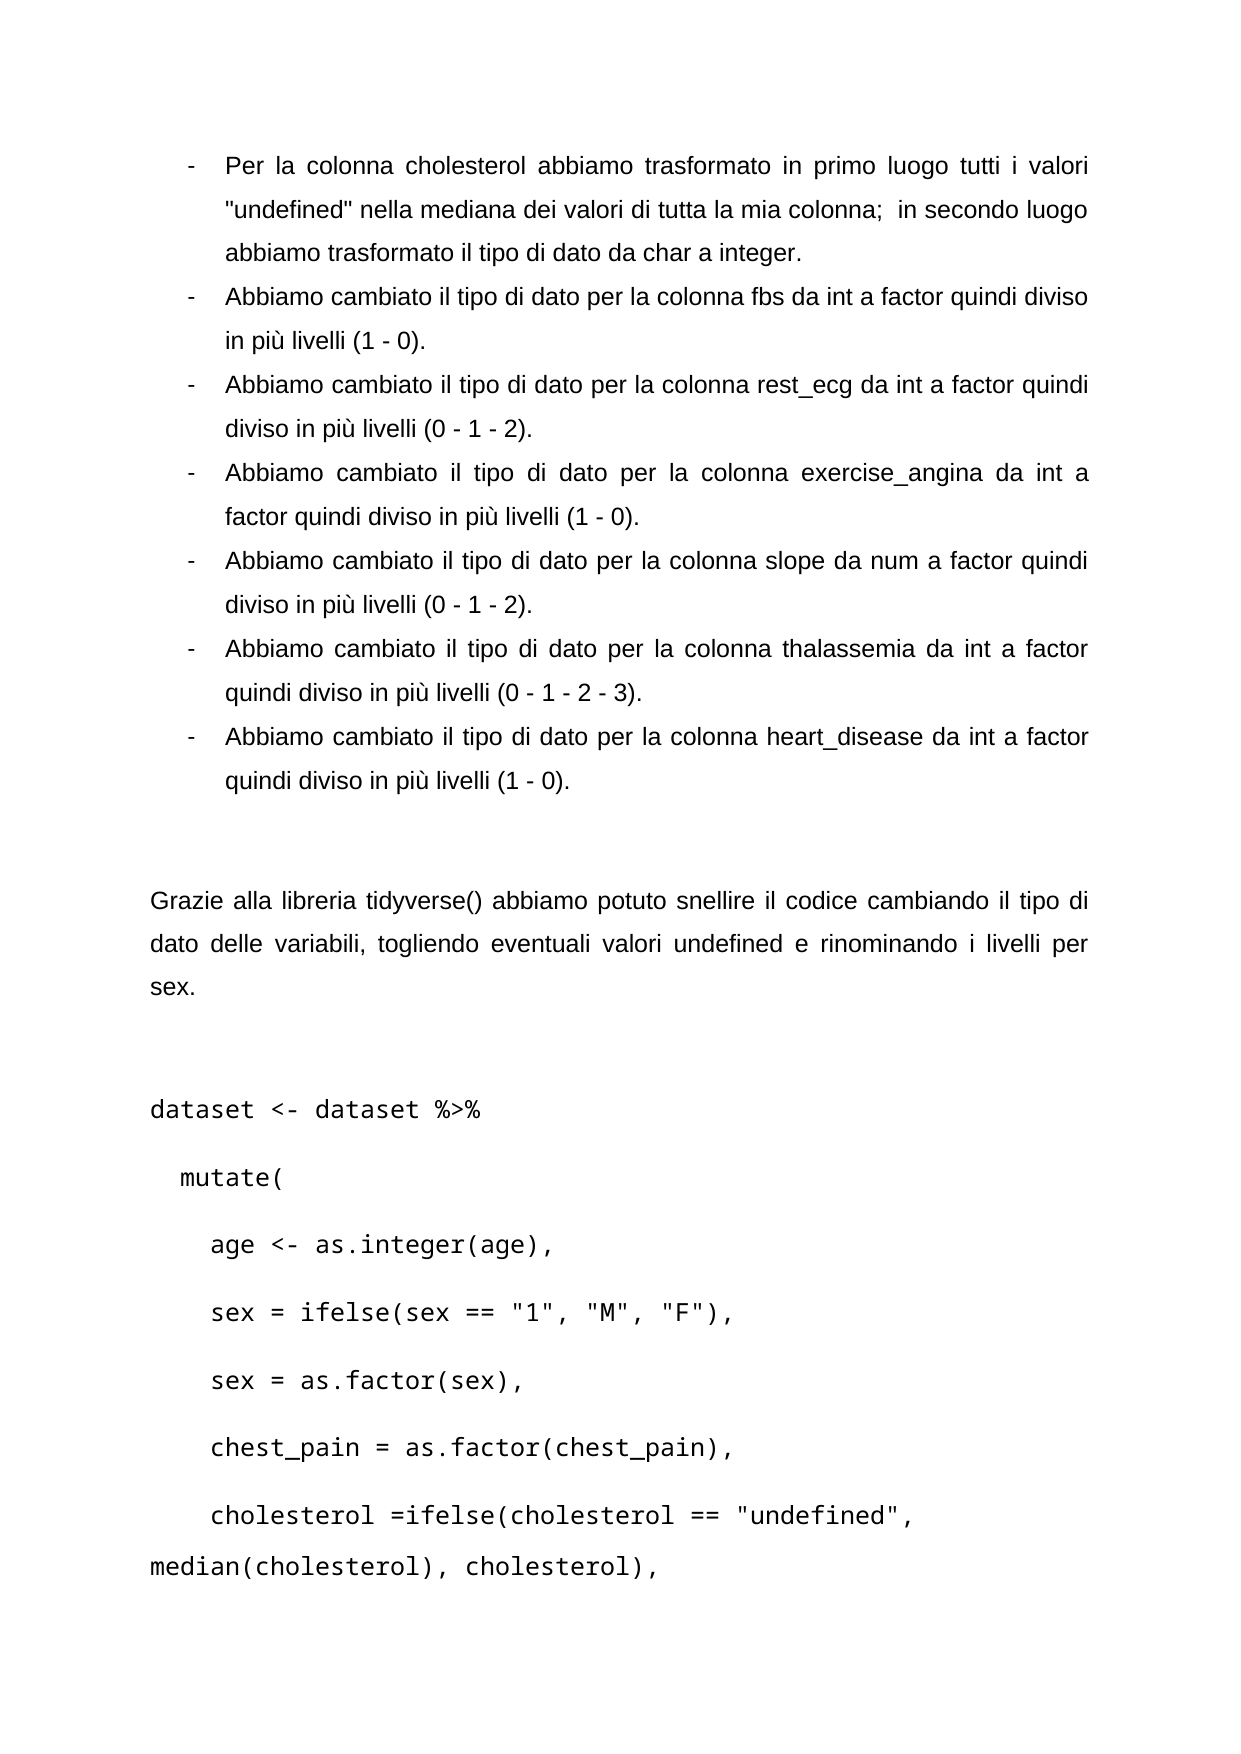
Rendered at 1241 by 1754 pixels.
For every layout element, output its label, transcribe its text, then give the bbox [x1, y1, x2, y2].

list Abbiamo cambiato il tipo di dato per la colonna fbs da int a factor quindi diviso in più livelli (1 - 0). [187, 281, 1090, 355]
list Abbiamo cambiato il tipo di dato per la colonna thalassemia da int a factor quindi diviso in più livelli (0 - 1 - 2 - 3). [187, 633, 1090, 707]
text cholesterol =ifelse(cholesterol == "undefined", median(cholesterol), cholesterol), [150, 1498, 1090, 1583]
list Abbiamo cambiato il tipo di dato per la colonna heart_disease da int a factor quindi diviso in più livelli (1 - 0). [187, 721, 1090, 795]
text sex = ifelse(sex == "1", "M", "F"), [150, 1295, 1090, 1329]
text chest_pain = as.factor(chest_pain), [150, 1430, 1090, 1464]
text age <- as.integer(age), [150, 1227, 1090, 1261]
text mutate( [150, 1159, 1090, 1193]
list Abbiamo cambiato il tipo di dato per la colonna exercise_angina da int a factor quindi diviso in più livelli (1 - 0). [187, 457, 1090, 531]
list Abbiamo cambiato il tipo di dato per la colonna slope da num a factor quindi diviso in più livelli (0 - 1 - 2). [187, 545, 1090, 619]
list Abbiamo cambiato il tipo di dato per la colonna rest_ecg da int a factor quindi diviso in più livelli (0 - 1 - 2). [187, 369, 1090, 443]
text Grazie alla libreria tidyverse() abbiamo potuto snellire il codice cambiando il tipo di dato delle variabili, togliendo eventuali valori undefined e rinominando i livelli per sex. [150, 886, 1090, 1001]
list Per la colonna cholesterol abbiamo trasformato in primo luogo tutti i valori "undefined" nella mediana dei valori di tutta la mia colonna; in secondo luogo abbiamo trasformato il tipo di dato da char a integer. [187, 150, 1090, 267]
text sex = as.factor(sex), [150, 1362, 1090, 1396]
text dataset <- dataset %>% [150, 1092, 1090, 1126]
